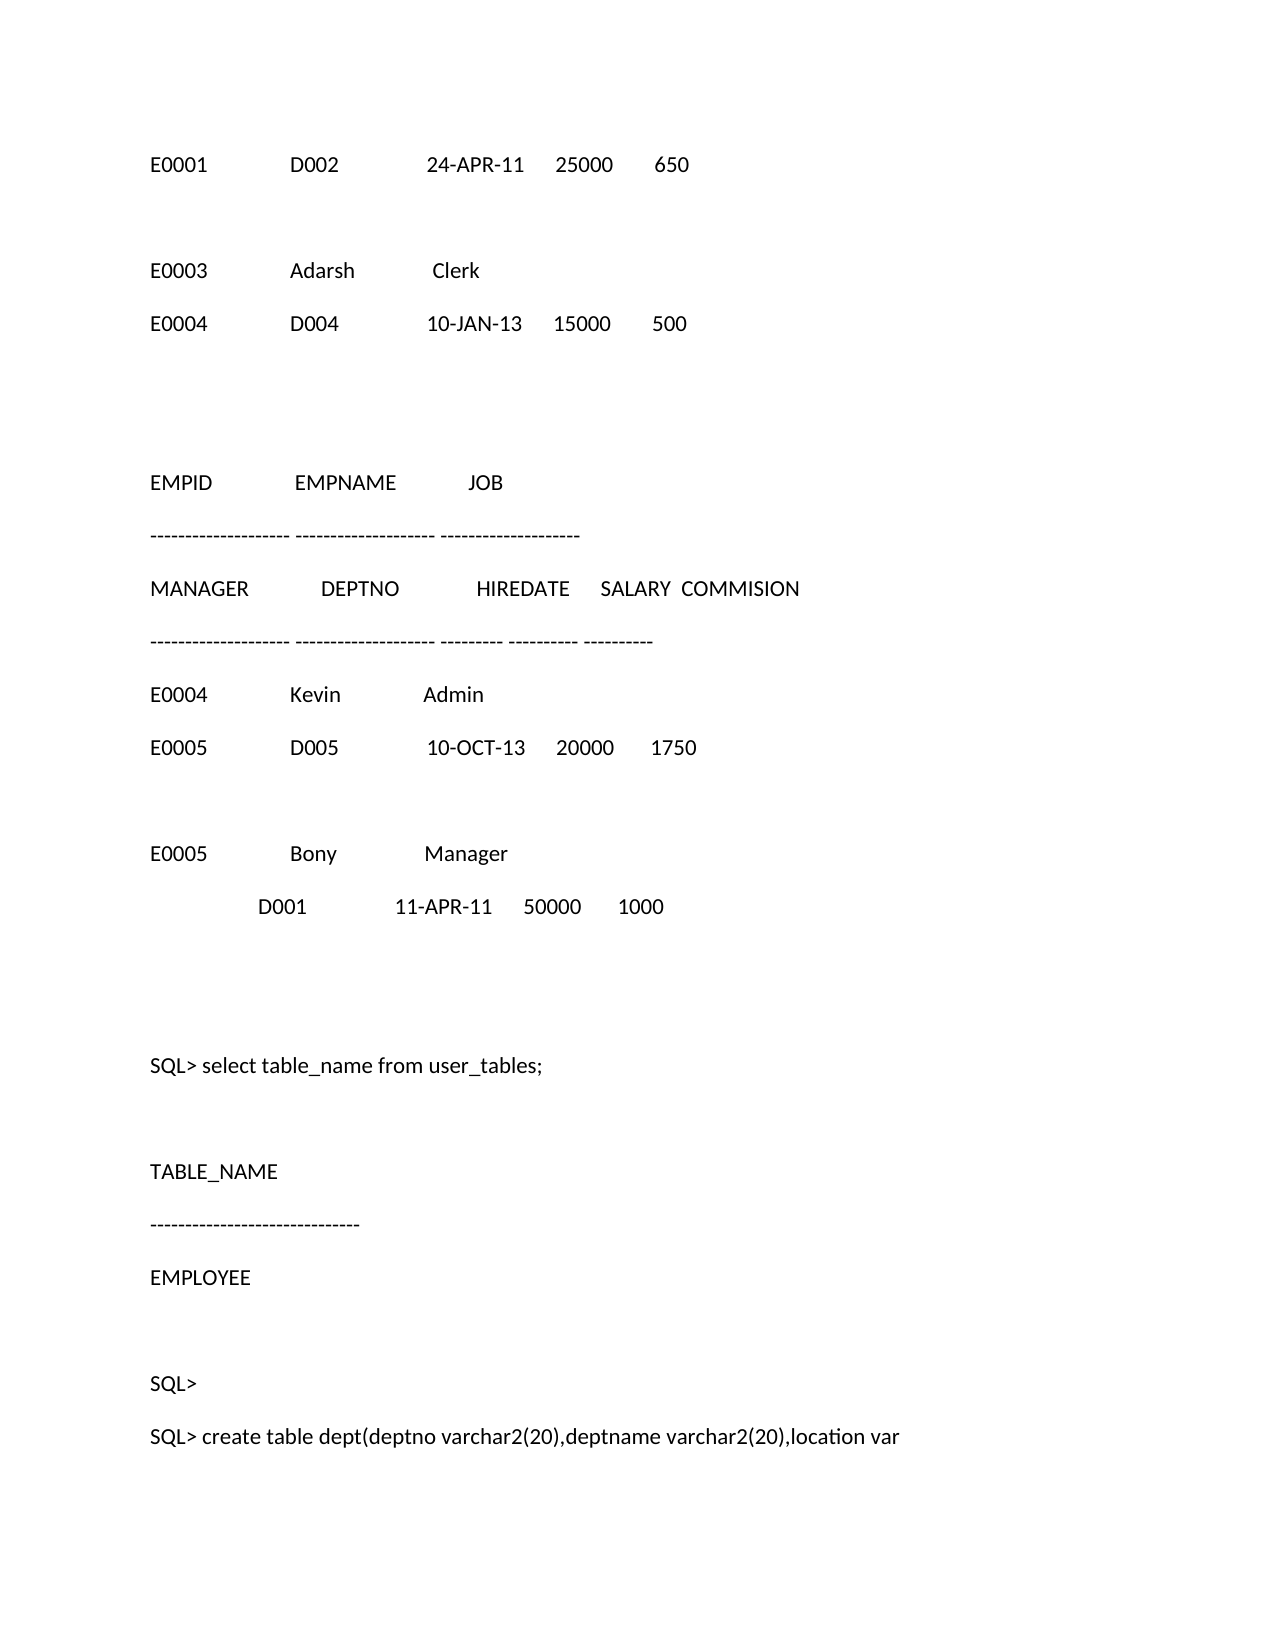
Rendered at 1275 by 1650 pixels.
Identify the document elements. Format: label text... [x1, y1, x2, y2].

text SQL> select table_name from user_tables; [150, 1051, 1125, 1079]
text E0001 D002 24-APR-11 25000 650 [150, 150, 1125, 178]
text EMPID EMPNAME JOB [150, 468, 1125, 496]
text MANAGER DEPTNO HIREDATE SALARY COMMISION [150, 574, 1125, 602]
text E0005 D005 10-OCT-13 20000 1750 [150, 733, 1125, 761]
text E0004 D004 10-JAN-13 15000 500 [150, 309, 1125, 337]
text E0004 Kevin Admin [150, 680, 1125, 708]
text TABLE_NAME [150, 1157, 1125, 1185]
text E0003 Adarsh Clerk [150, 256, 1125, 284]
text -------------------- -------------------- -------------------- [150, 521, 1125, 549]
text EMPLOYEE [150, 1263, 1125, 1291]
text ------------------------------ [150, 1210, 1125, 1238]
text SQL> create table dept(deptno varchar2(20),deptname varchar2(20),location var [150, 1422, 1125, 1451]
text D001 11-APR-11 50000 1000 [150, 892, 1125, 920]
text E0005 Bony Manager [150, 839, 1125, 867]
text SQL> [150, 1369, 1125, 1397]
text -------------------- -------------------- --------- ---------- ---------- [150, 627, 1125, 655]
